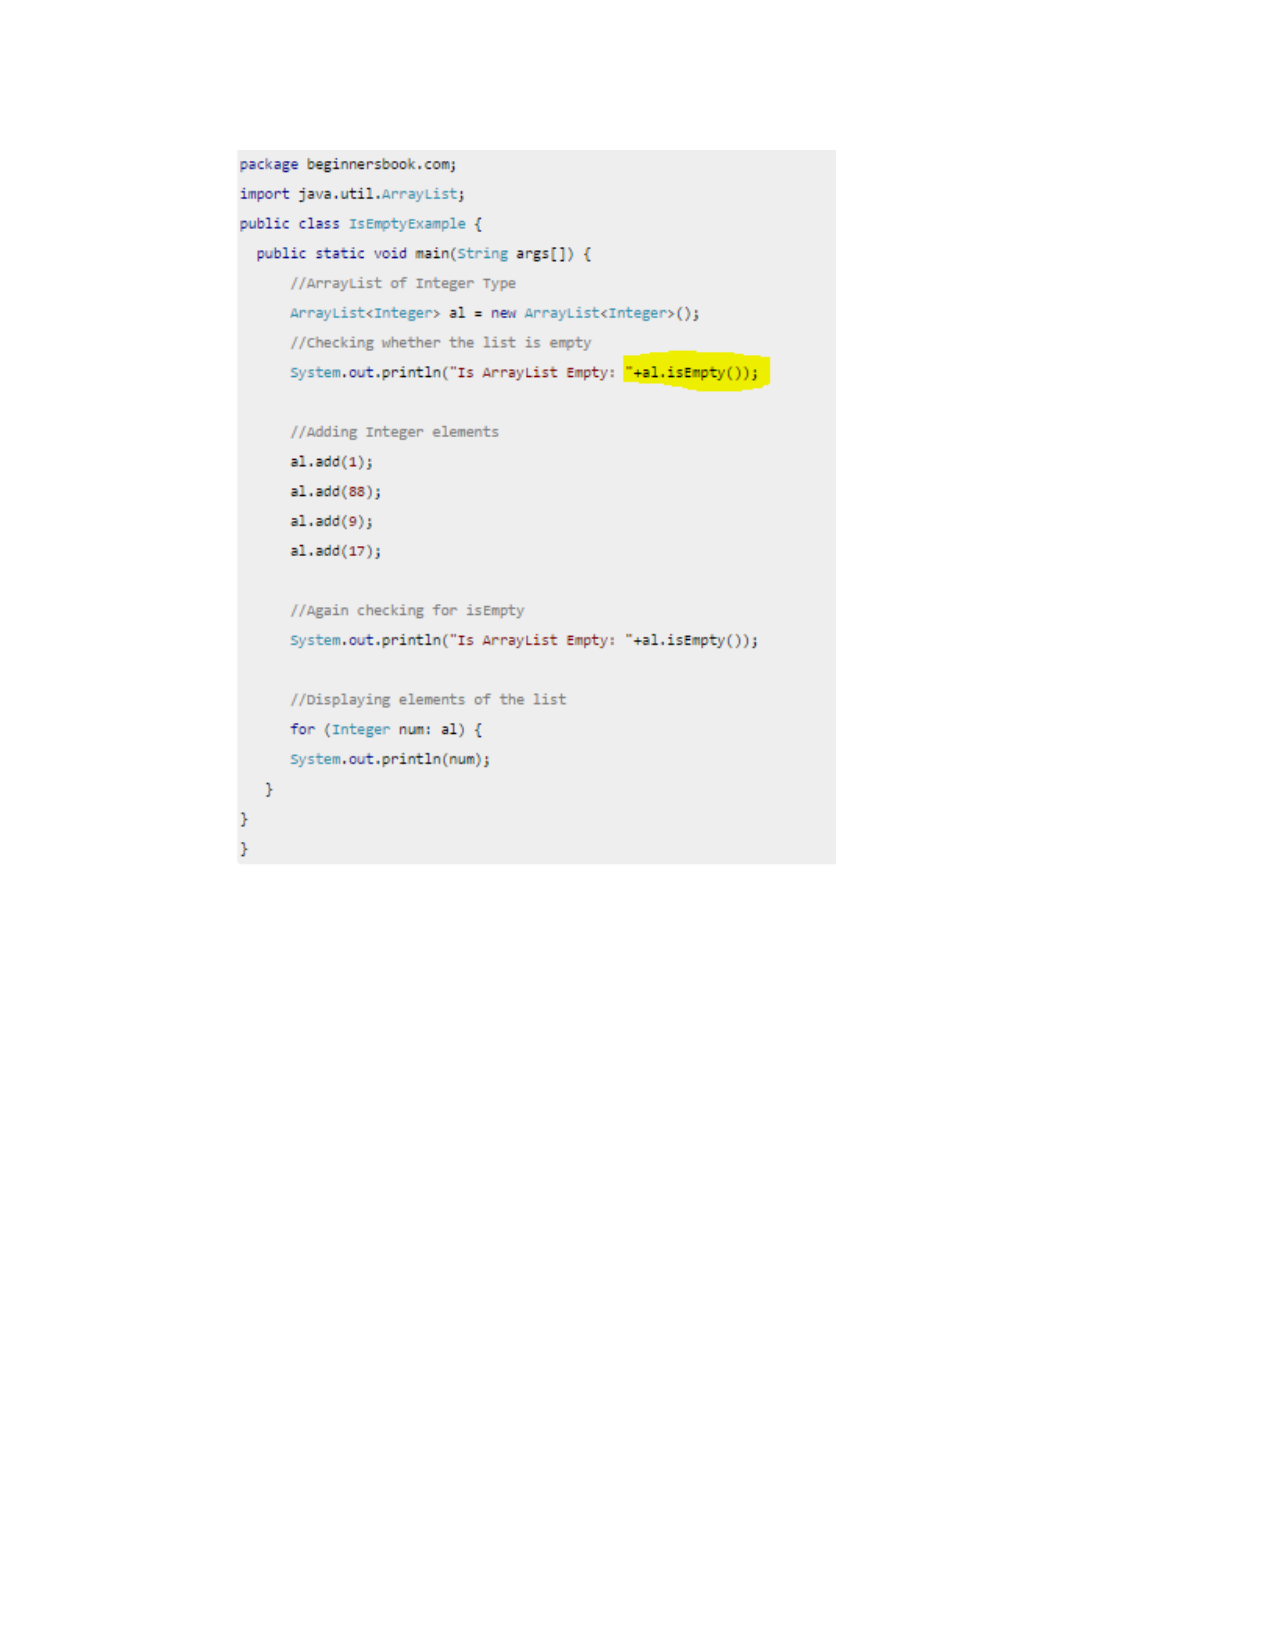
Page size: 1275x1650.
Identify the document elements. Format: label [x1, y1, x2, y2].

picture [225, 150, 836, 866]
